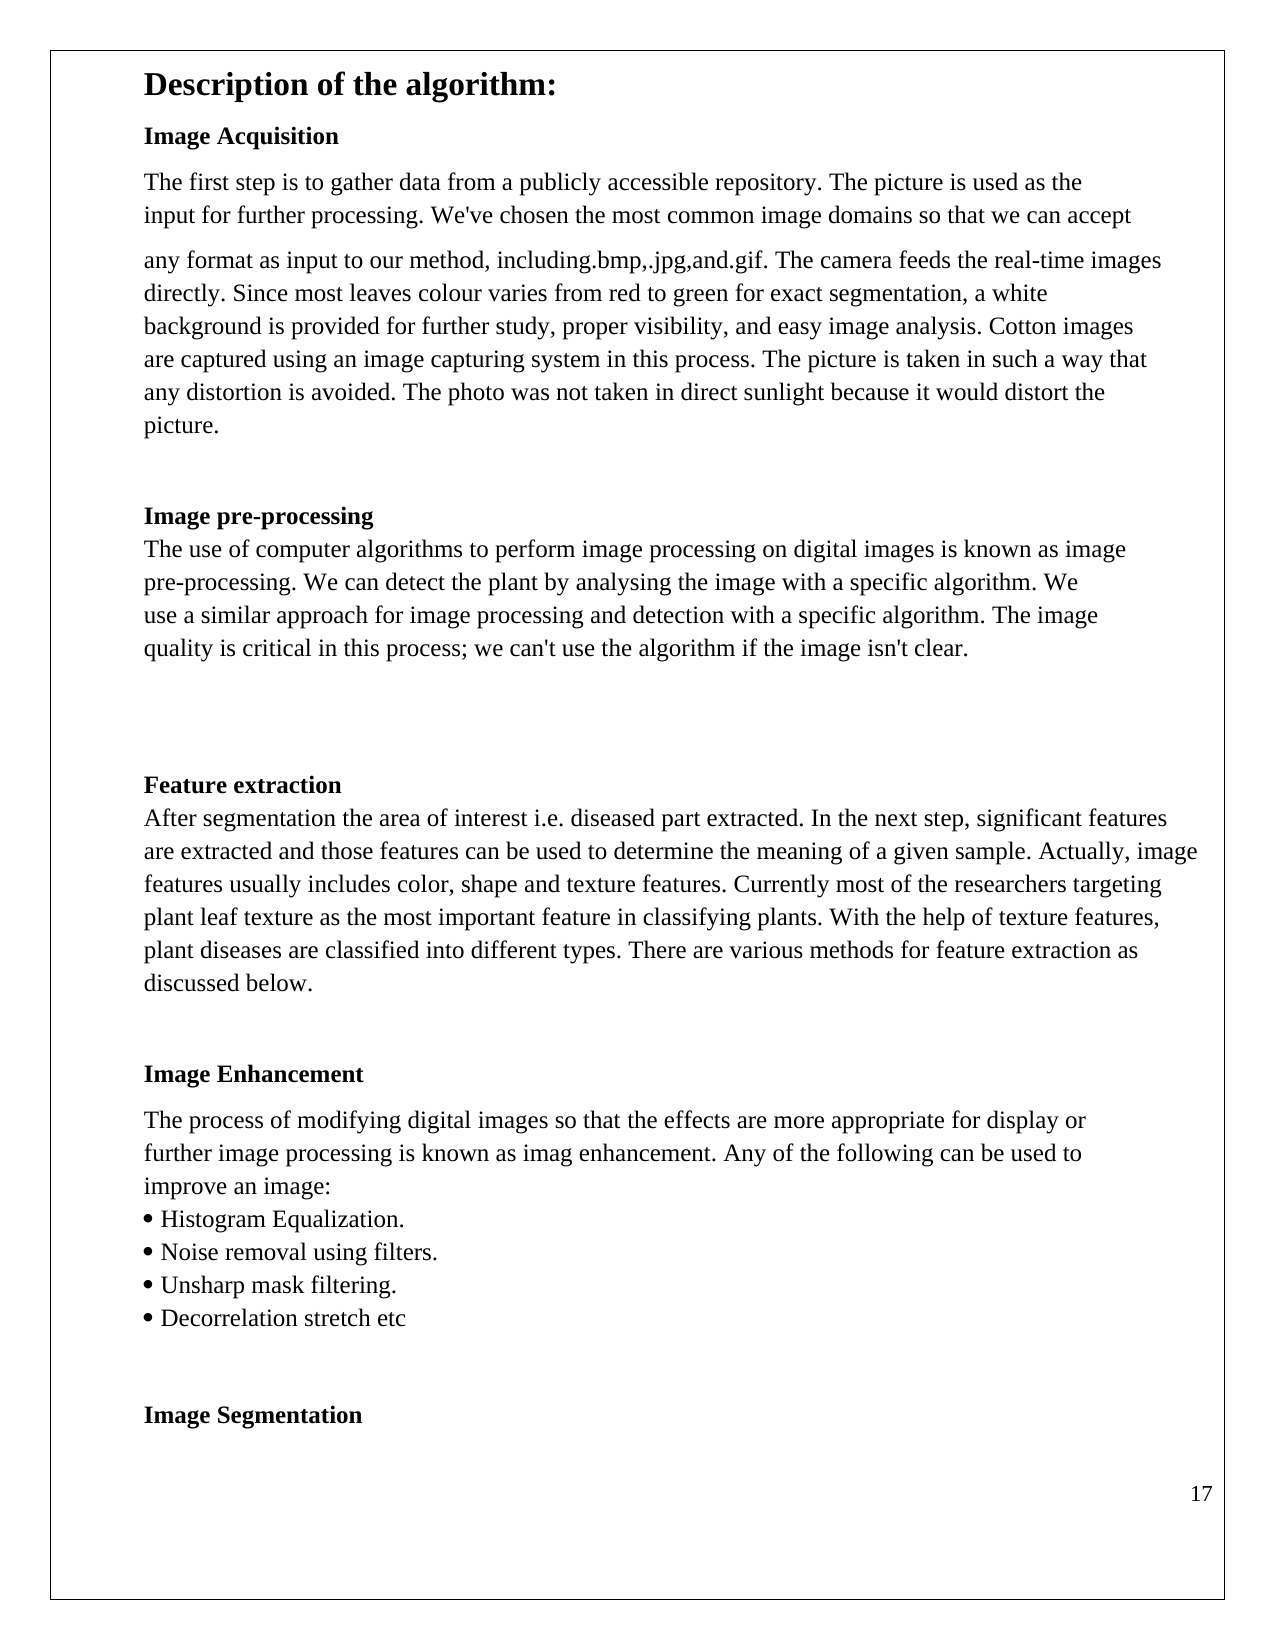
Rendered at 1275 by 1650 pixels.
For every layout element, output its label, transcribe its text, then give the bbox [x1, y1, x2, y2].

text Image Acquisition [144, 121, 1213, 150]
text Feature extraction After segmentation the area of interest i.e. diseased part extracted. In the next step, significant features are extracted and those features can be used to determine the meaning of a given sample. Actually, image features usually includes color, shape and texture features. Currently most of the researchers targeting plant leaf texture as the most important feature in classifying plants. With the help of texture features, plant diseases are classified into different types. There are various methods for feature extraction as discussed below. [144, 770, 1213, 997]
text Image Enhancement [144, 1059, 1213, 1088]
subtitle Description of the algorithm: [144, 64, 1213, 103]
text The process of modifying digital images so that the effects are more appropriate for display or further image processing is known as imag enhancement. Any of the following can be used to improve an image: Histogram Equalization. Noise removal using filters. Unsharp mask filtering. Decorrelation stretch etc [144, 1105, 1213, 1332]
text The first step is to gather data from a publicly accessible repository. The picture is used as the input for further processing. We've chosen the most common image domains so that we can accept [144, 167, 1213, 228]
text any format as input to our method, including.bmp,.jpg,and.gif. The camera feeds the real-time images directly. Since most leaves colour varies from red to green for exact segmentation, a white background is provided for further study, proper visibility, and easy image analysis. Cotton images are captured using an image capturing system in this process. The picture is taken in such a way that any distortion is avoided. The photo was not taken in direct sunlight because it would distort the picture. [144, 245, 1213, 439]
text Image pre-processing The use of computer algorithms to perform image processing on digital images is known as image pre-processing. We can detect the plant by analysing the image with a specific algorithm. We use a similar approach for image processing and detection with a specific algorithm. The image quality is critical in this process; we can't use the algorithm if the image isn't clear. [144, 501, 1213, 662]
text Image Segmentation [144, 1400, 1112, 1429]
